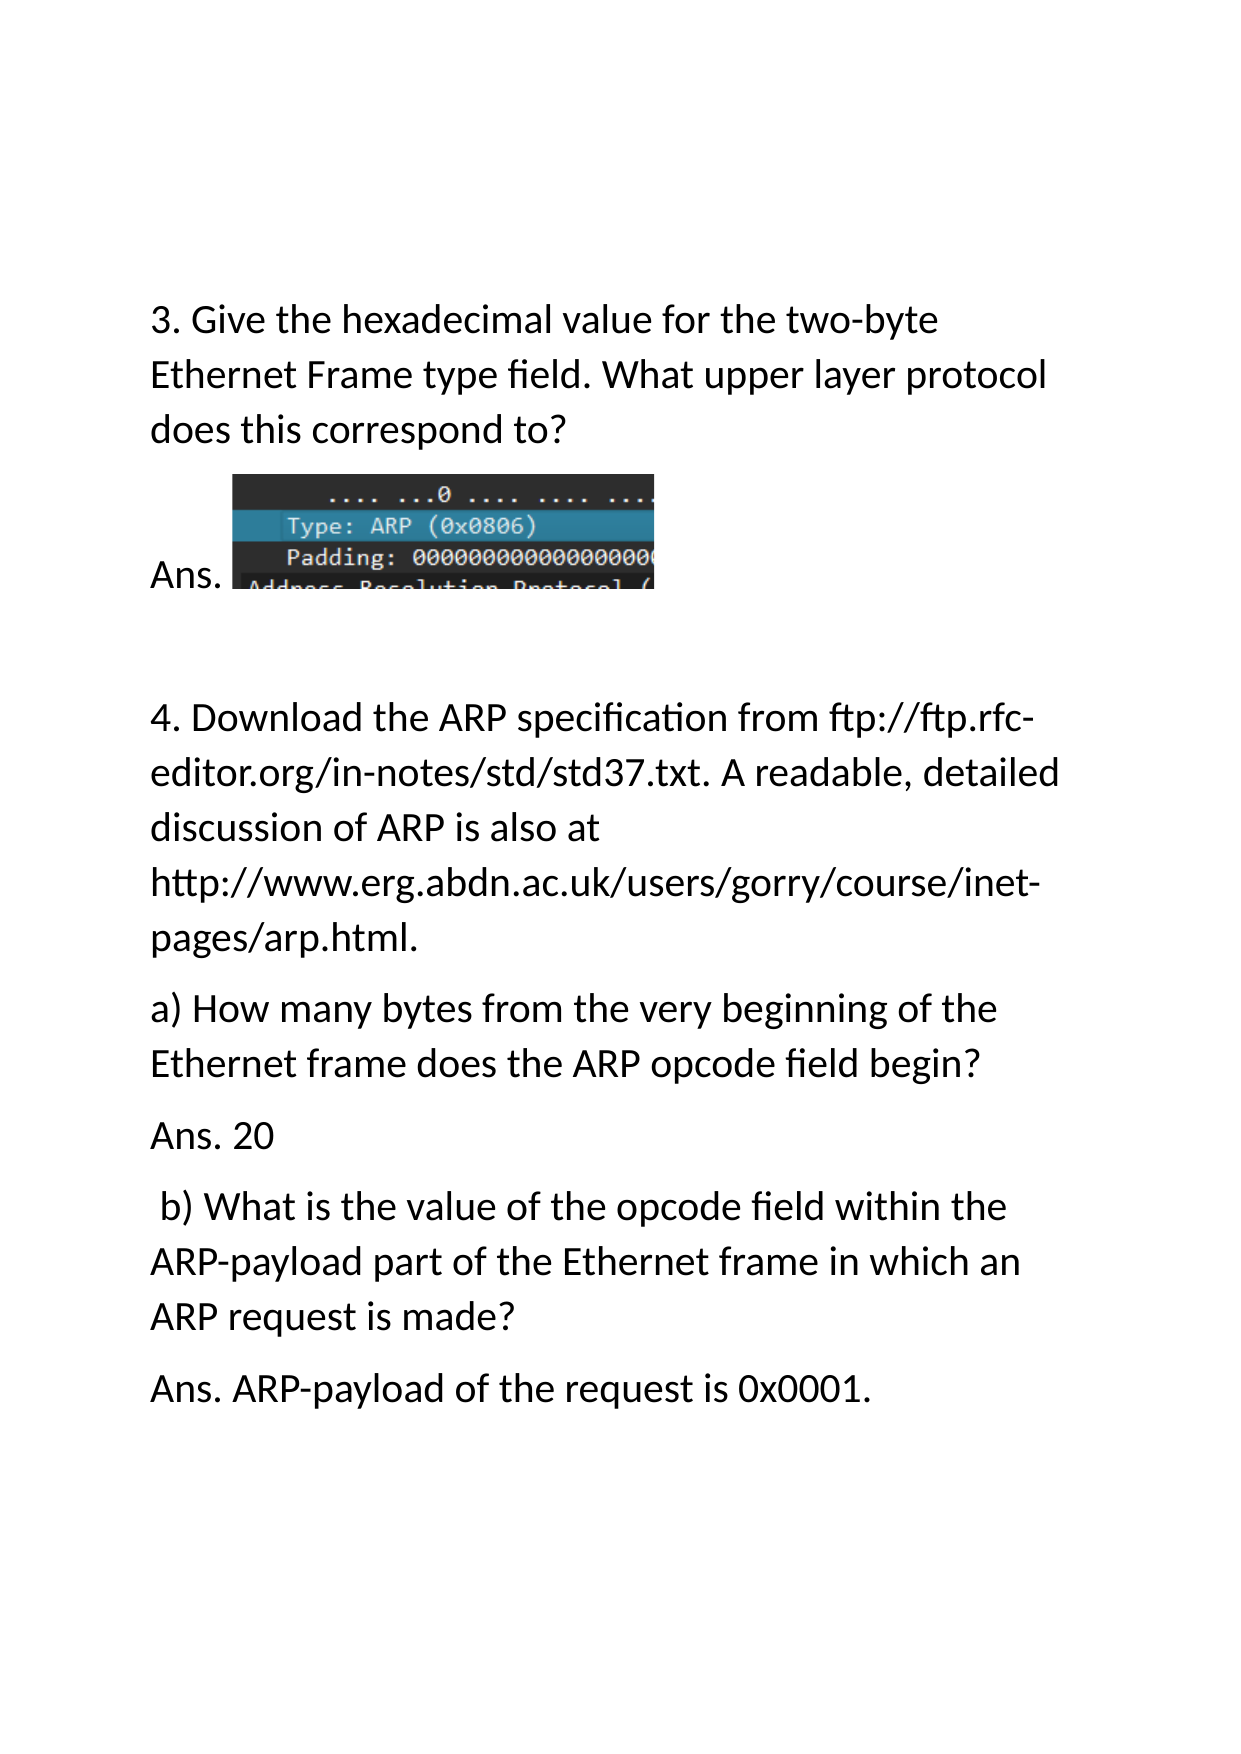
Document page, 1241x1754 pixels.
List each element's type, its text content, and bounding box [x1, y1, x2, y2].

text 4. Download the ARP specification from ftp://ftp.rfc-editor.org/in-notes/std/std37.txt. A readable, detailed discussion of ARP is also at http://www.erg.abdn.ac.uk/users/gorry/course/inet-pages/arp.html. [150, 691, 1090, 962]
text Ans. ARP-payload of the request is 0x0001. [150, 1362, 1090, 1413]
text Ans. 20 [150, 1109, 1090, 1160]
text b) What is the value of the opcode field within the ARP-payload part of the Ethernet frame in which an ARP request is made? [150, 1180, 1090, 1341]
text a) How many bytes from the very beginning of the Ethernet frame does the ARP opcode field begin? [150, 982, 1090, 1088]
picture [232, 474, 655, 589]
text 3. Give the hexadecimal value for the two-byte Ethernet Frame type field. What upper layer protocol does this correspond to? [150, 293, 1090, 454]
